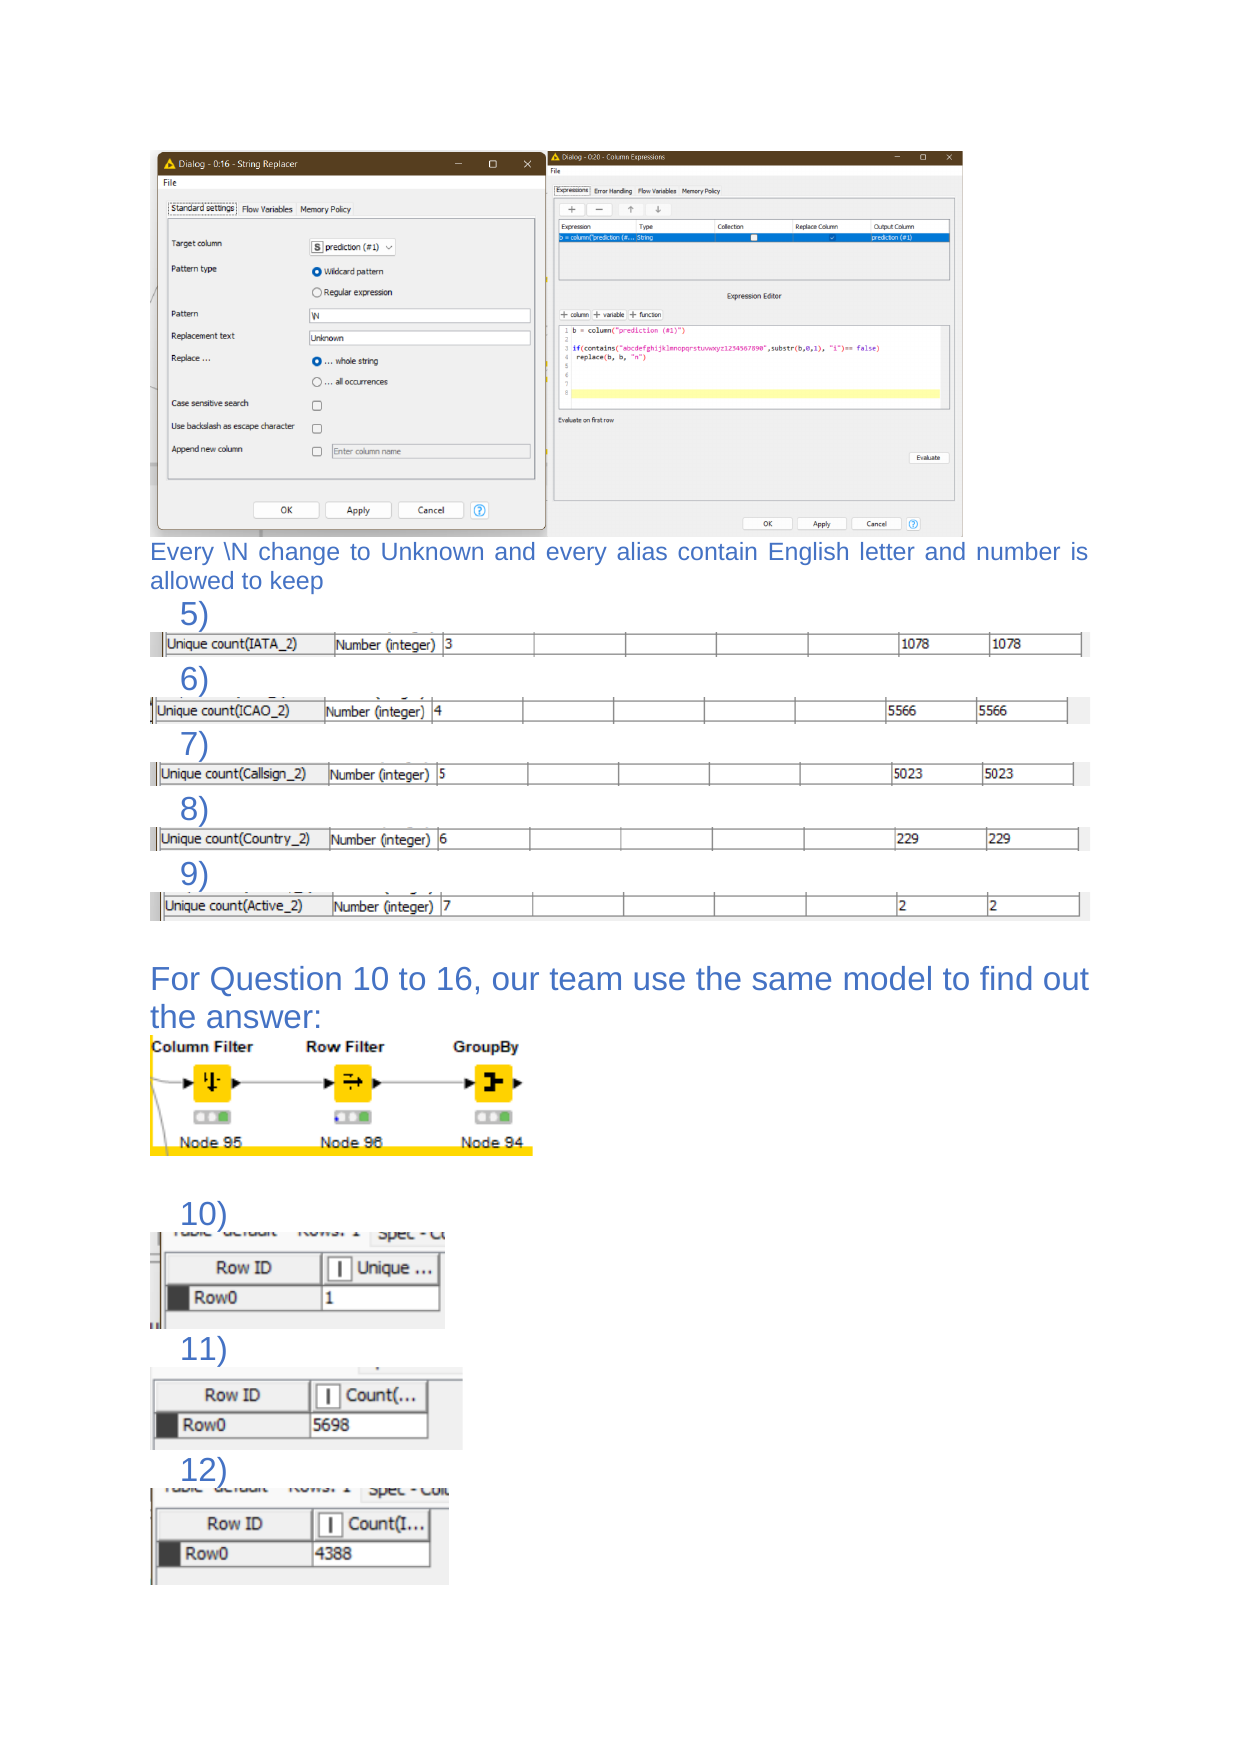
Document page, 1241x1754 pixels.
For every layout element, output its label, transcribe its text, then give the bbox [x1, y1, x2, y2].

picture [150, 632, 1091, 657]
picture [150, 762, 1091, 786]
picture [150, 150, 963, 537]
picture [150, 1232, 445, 1329]
picture [150, 1367, 463, 1450]
text Every \N change to Unknown and every alias contain English letter and number is allowed to keep [150, 537, 1090, 594]
picture [150, 697, 1091, 724]
picture [150, 827, 1091, 851]
picture [150, 892, 1091, 921]
picture [150, 1035, 533, 1156]
text For Question 10 to 16, our team use the same model to find out the answer: [150, 958, 1090, 1035]
picture [150, 1488, 449, 1585]
